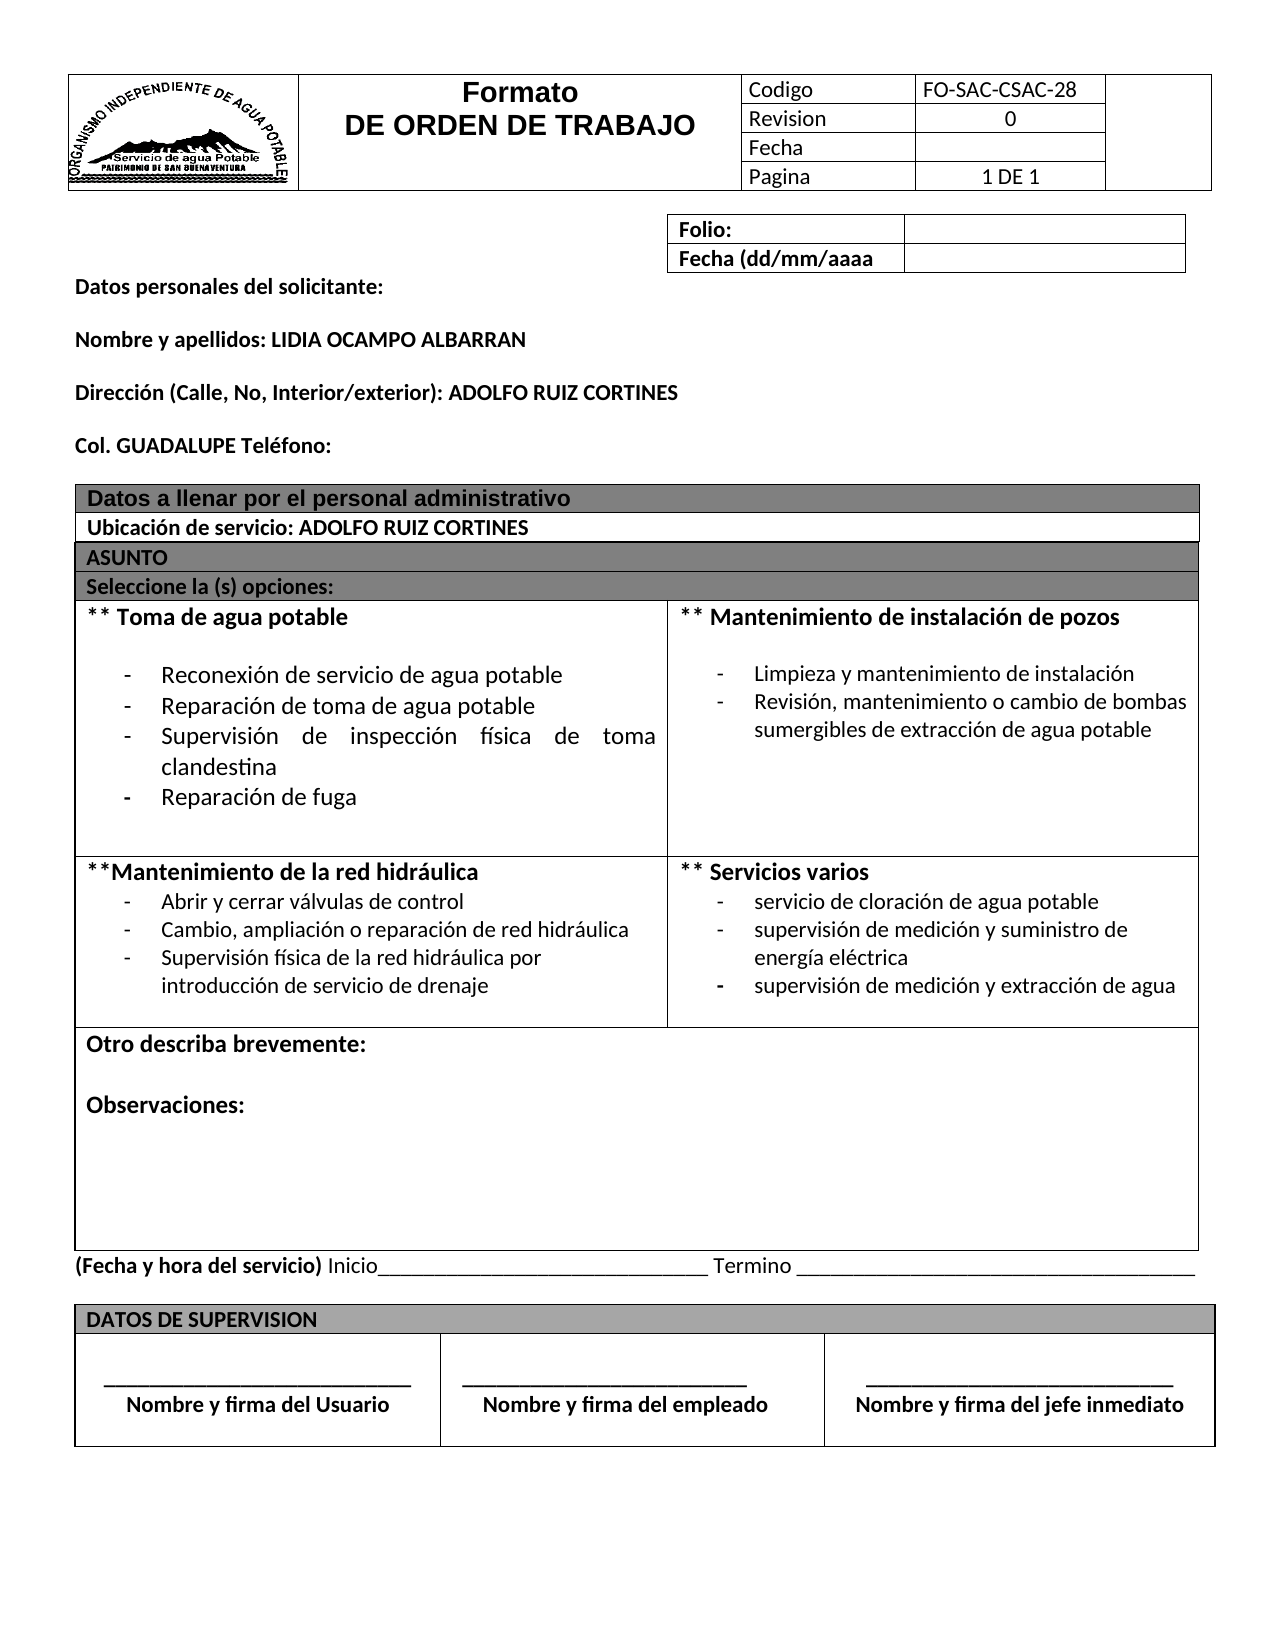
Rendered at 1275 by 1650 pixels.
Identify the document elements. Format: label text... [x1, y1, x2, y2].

table_cell ___________________________ Nombre y firma del jefe inmediato [825, 1334, 1214, 1446]
text Datos personales del solicitante: [75, 272, 1200, 300]
text Dirección (Calle, No, Interior/exterior): ADOLFO RUIZ CORTINES [75, 378, 1200, 406]
text (Fecha y hora del servicio) Inicio_____________________________ Termino ___________________________________ [75, 1251, 1200, 1279]
table_cell Seleccione la (s) opciones: [76, 572, 1198, 600]
table_cell Fecha (dd/mm/aaaa [668, 244, 904, 272]
text Col. GUADALUPE Teléfono: [75, 431, 1200, 459]
table_cell ** Mantenimiento de instalación de pozos Limpieza y mantenimiento de instalación Revisión, mantenimiento o cambio de bombas sumergibles de extracción de agua potable [668, 601, 1198, 856]
table_cell **Mantenimiento de la red hidráulica Abrir y cerrar válvulas de control Cambio, ampliación o reparación de red hidráulica Supervisión física de la red hidráulica por introducción de servicio de drenaje [76, 857, 667, 1027]
table_cell _________________________ Nombre y firma del empleado [441, 1334, 824, 1446]
table_header Folio: [668, 215, 904, 243]
table_cell ___________________________ Nombre y firma del Usuario [76, 1334, 440, 1446]
table_header ASUNTO [76, 543, 1198, 571]
table_cell Ubicación de servicio: ADOLFO RUIZ CORTINES [76, 513, 1199, 541]
table_cell Otro describa brevemente: Observaciones: [76, 1028, 1198, 1250]
table_header DATOS DE SUPERVISION [76, 1305, 1214, 1333]
text Nombre y apellidos: LIDIA OCAMPO ALBARRAN [75, 325, 1200, 353]
picture [69, 80, 289, 185]
table_cell ** Toma de agua potable Reconexión de servicio de agua potable Reparación de toma de agua potable Supervisión de inspección física de toma clandestina Reparación de fuga [76, 601, 667, 856]
table_header Datos a llenar por el personal administrativo [76, 485, 1199, 512]
table_cell ** Servicios varios servicio de cloración de agua potable supervisión de medición y suministro de energía eléctrica supervisión de medición y extracción de agua [668, 857, 1198, 1027]
table_cell [905, 244, 1185, 272]
table_header [905, 215, 1185, 243]
